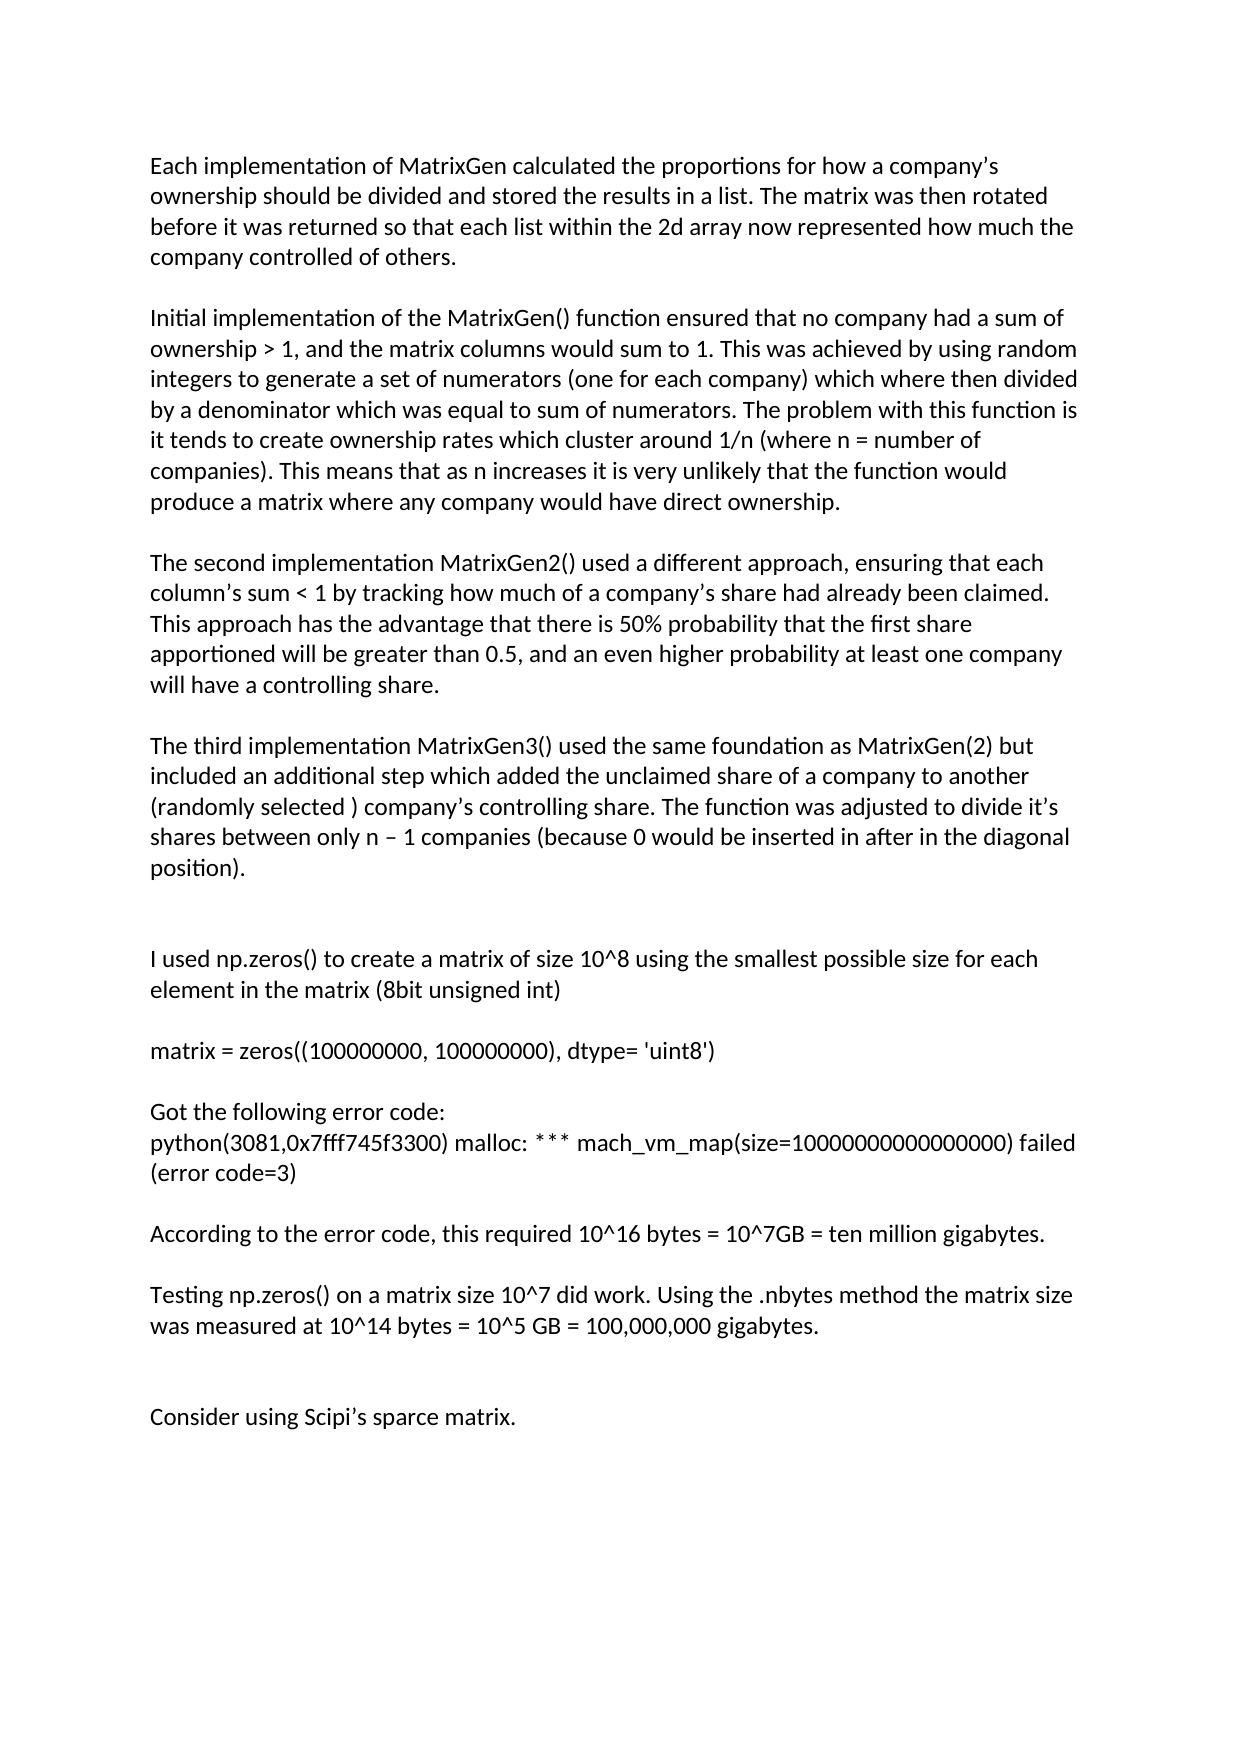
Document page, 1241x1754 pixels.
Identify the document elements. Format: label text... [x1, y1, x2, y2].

text python(3081,0x7fff745f3300) malloc: *** mach_vm_map(size=10000000000000000) failed (error code=3) [150, 1127, 1090, 1188]
text Initial implementation of the MatrixGen() function ensured that no company had a sum of ownership > 1, and the matrix columns would sum to 1. This was achieved by using random integers to generate a set of numerators (one for each company) which where then divided by a denominator which was equal to sum of numerators. The problem with this function is it tends to create ownership rates which cluster around 1/n (where n = number of companies). This means that as n increases it is very unlikely that the function would produce a matrix where any company would have direct ownership. [150, 303, 1090, 516]
text The second implementation MatrixGen2() used a different approach, ensuring that each column’s sum < 1 by tracking how much of a company’s share had already been claimed. This approach has the advantage that there is 50% probability that the first share apportioned will be greater than 0.5, and an even higher probability at least one company will have a controlling share. [150, 547, 1090, 699]
text The third implementation MatrixGen3() used the same foundation as MatrixGen(2) but included an additional step which added the unclaimed share of a company to another (randomly selected ) company’s controlling share. The function was adjusted to divide it’s shares between only n – 1 companies (because 0 would be inserted in after in the diagonal position). [150, 730, 1090, 882]
text Each implementation of MatrixGen calculated the proportions for how a company’s ownership should be divided and stored the results in a list. The matrix was then rotated before it was returned so that each list within the 2d array now represented how much the company controlled of others. [150, 150, 1090, 272]
text Got the following error code: [150, 1096, 1090, 1127]
text matrix = zeros((100000000, 100000000), dtype= 'uint8') [150, 1035, 1090, 1066]
text According to the error code, this required 10^16 bytes = 10^7GB = ten million gigabytes. [150, 1218, 1090, 1249]
text I used np.zeros() to create a matrix of size 10^8 using the smallest possible size for each element in the matrix (8bit unsigned int) [150, 943, 1090, 1004]
text Consider using Scipi’s sparce matrix. [150, 1401, 1090, 1432]
text Testing np.zeros() on a matrix size 10^7 did work. Using the .nbytes method the matrix size was measured at 10^14 bytes = 10^5 GB = 100,000,000 gigabytes. [150, 1279, 1090, 1340]
